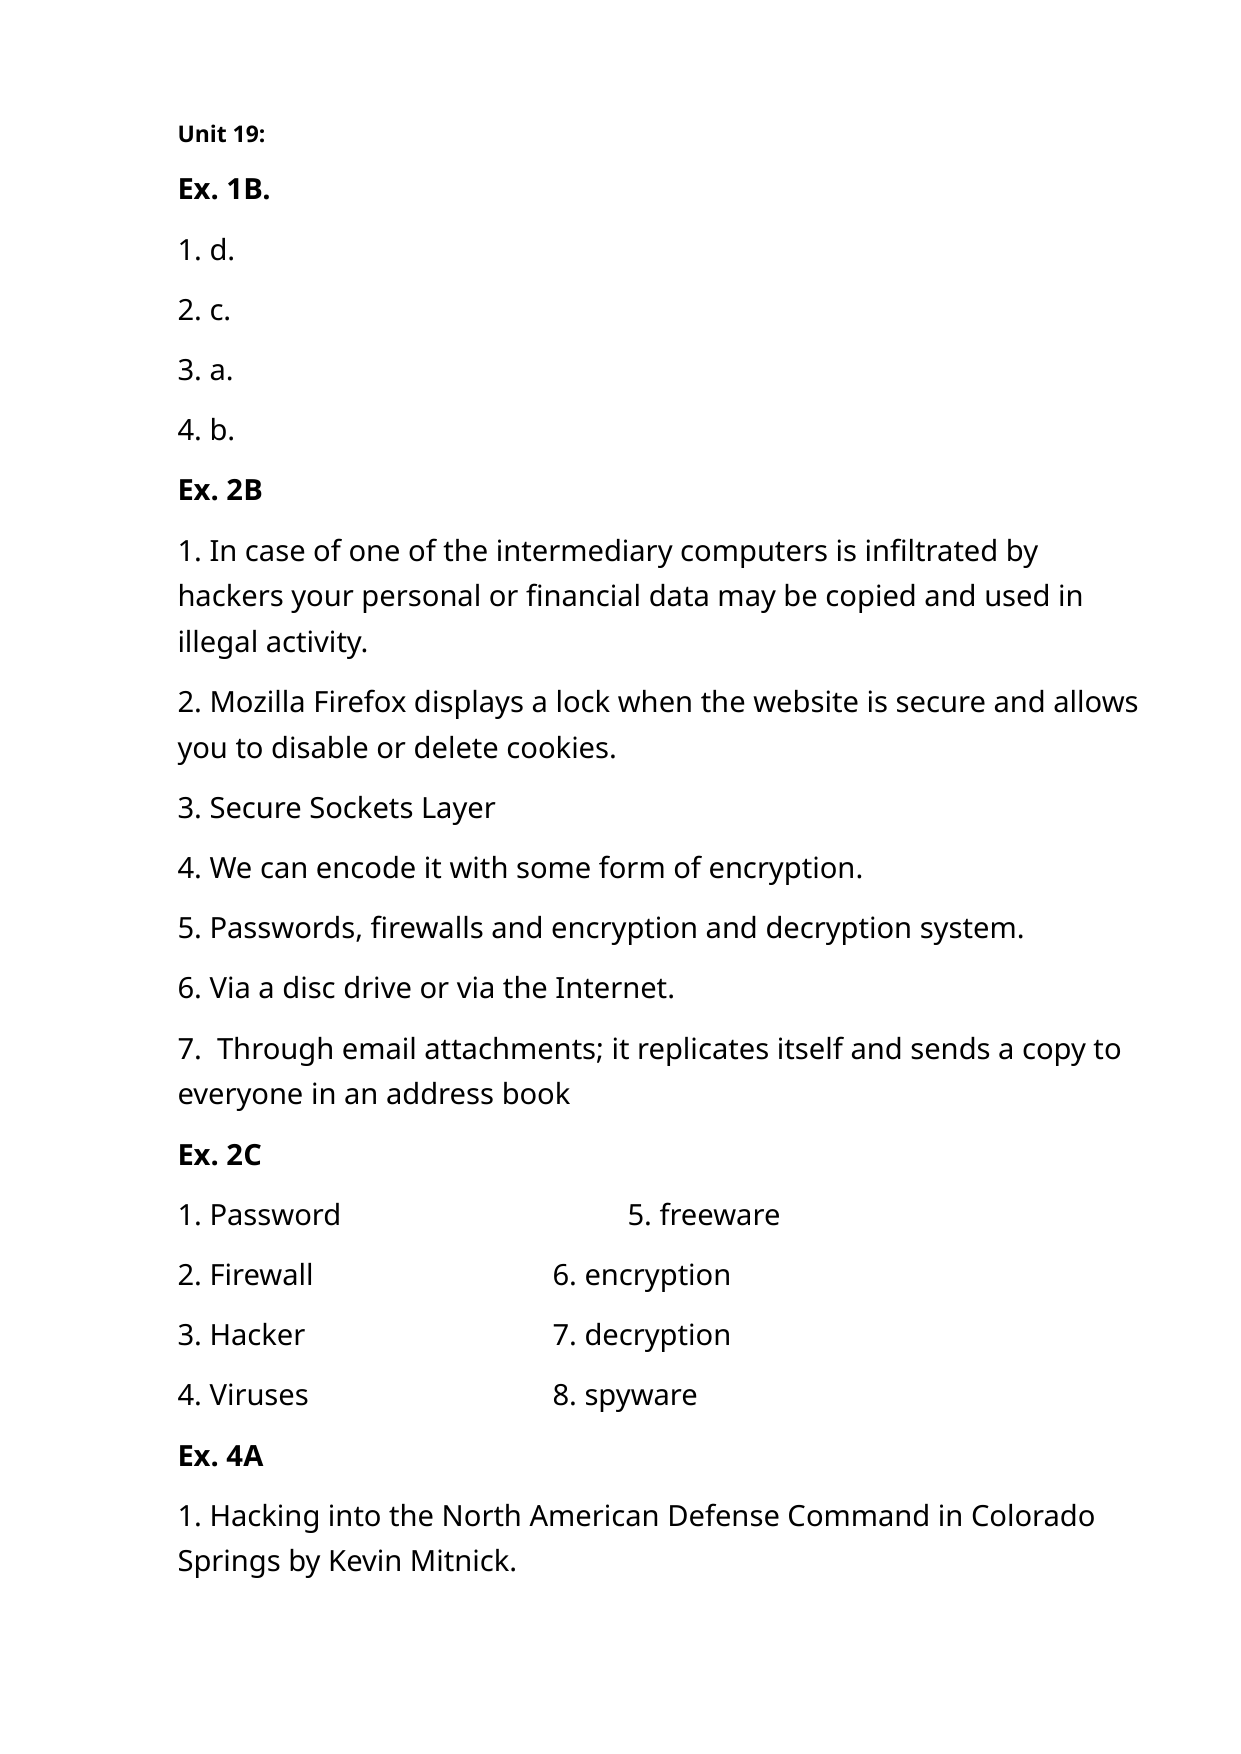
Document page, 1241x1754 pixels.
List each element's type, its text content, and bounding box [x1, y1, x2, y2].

text 1. Hacking into the North American Defense Command in Colorado Springs by Kevin Mitnick. [177, 1495, 1152, 1580]
text Ex. 4A [177, 1435, 1152, 1474]
text Ex. 1B. [177, 168, 1152, 208]
text 3. a. [177, 349, 1152, 389]
text 7. Through email attachments; it replicates itself and sends a copy to everyone in an address book [177, 1028, 1152, 1113]
text 1. Password 5. freeware [177, 1194, 1152, 1234]
text Ex. 2C [177, 1134, 1152, 1173]
text 2. Firewall 6. encryption [177, 1254, 1152, 1294]
text 4. b. [177, 409, 1152, 449]
text Unit 19: [177, 118, 1152, 149]
text 2. c. [177, 289, 1152, 329]
text 5. Passwords, firewalls and encryption and decryption system. [177, 907, 1152, 947]
text 4. We can encode it with some form of encryption. [177, 847, 1152, 887]
text 1. In case of one of the intermediary computers is infiltrated by hackers your personal or financial data may be copied and used in illegal activity. [177, 530, 1152, 661]
text 6. Via a disc drive or via the Internet. [177, 968, 1152, 1007]
text 3. Hacker 7. decryption [177, 1314, 1152, 1354]
text 1. d. [177, 229, 1152, 268]
text 4. Viruses 8. spyware [177, 1374, 1152, 1414]
text 2. Mozilla Firefox displays a lock when the website is secure and allows you to disable or delete cookies. [177, 681, 1152, 767]
text 3. Secure Sockets Layer [177, 787, 1152, 827]
text Ex. 2B [177, 469, 1152, 509]
